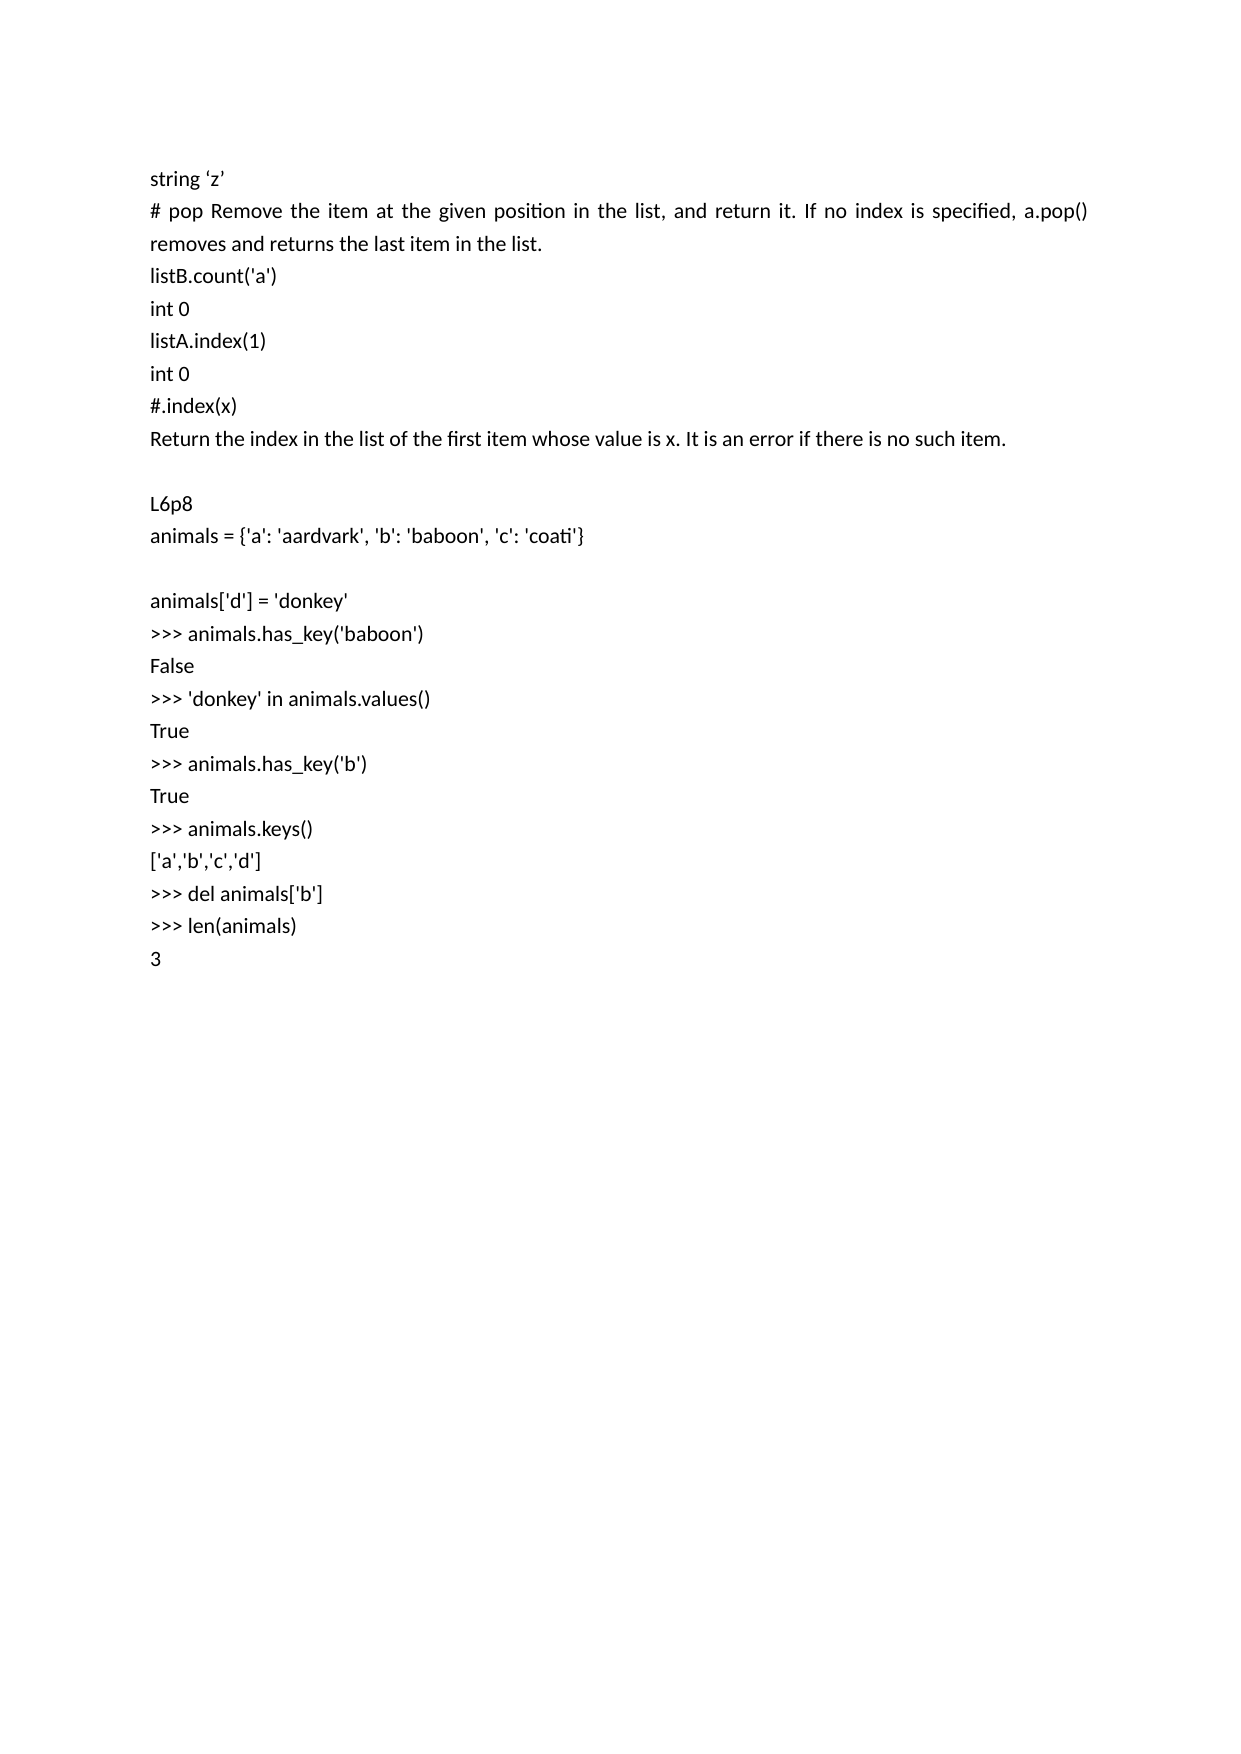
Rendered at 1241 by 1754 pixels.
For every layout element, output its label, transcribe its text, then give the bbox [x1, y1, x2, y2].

text >>> animals.has_key('baboon') [150, 617, 1090, 649]
text True [150, 779, 1090, 812]
text True [150, 714, 1090, 747]
text L6p8 [150, 487, 1090, 519]
text animals = {'a': 'aardvark', 'b': 'baboon', 'c': 'coati'} [150, 519, 1090, 552]
text #.index(x) [150, 389, 1090, 422]
text ['a','b','c','d'] [150, 844, 1090, 877]
text >>> animals.has_key('b') [150, 747, 1090, 779]
text >>> len(animals) [150, 909, 1090, 942]
text animals['d'] = 'donkey' [150, 584, 1090, 617]
text int 0 [150, 357, 1090, 389]
text Return the index in the list of the first item whose value is x. It is an error if there is no such item. [150, 422, 1090, 454]
text >>> 'donkey' in animals.values() [150, 682, 1090, 714]
text False [150, 649, 1090, 682]
text >>> animals.keys() [150, 812, 1090, 844]
text string ‘z’ [150, 162, 1090, 194]
text >>> del animals['b'] [150, 877, 1090, 909]
text listA.index(1) [150, 324, 1090, 357]
text int 0 [150, 292, 1090, 324]
text 3 [150, 942, 1090, 974]
text listB.count('a') [150, 259, 1090, 292]
text # pop Remove the item at the given position in the list, and return it. If no index is specified, a.pop() removes and returns the last item in the list. [150, 194, 1090, 259]
